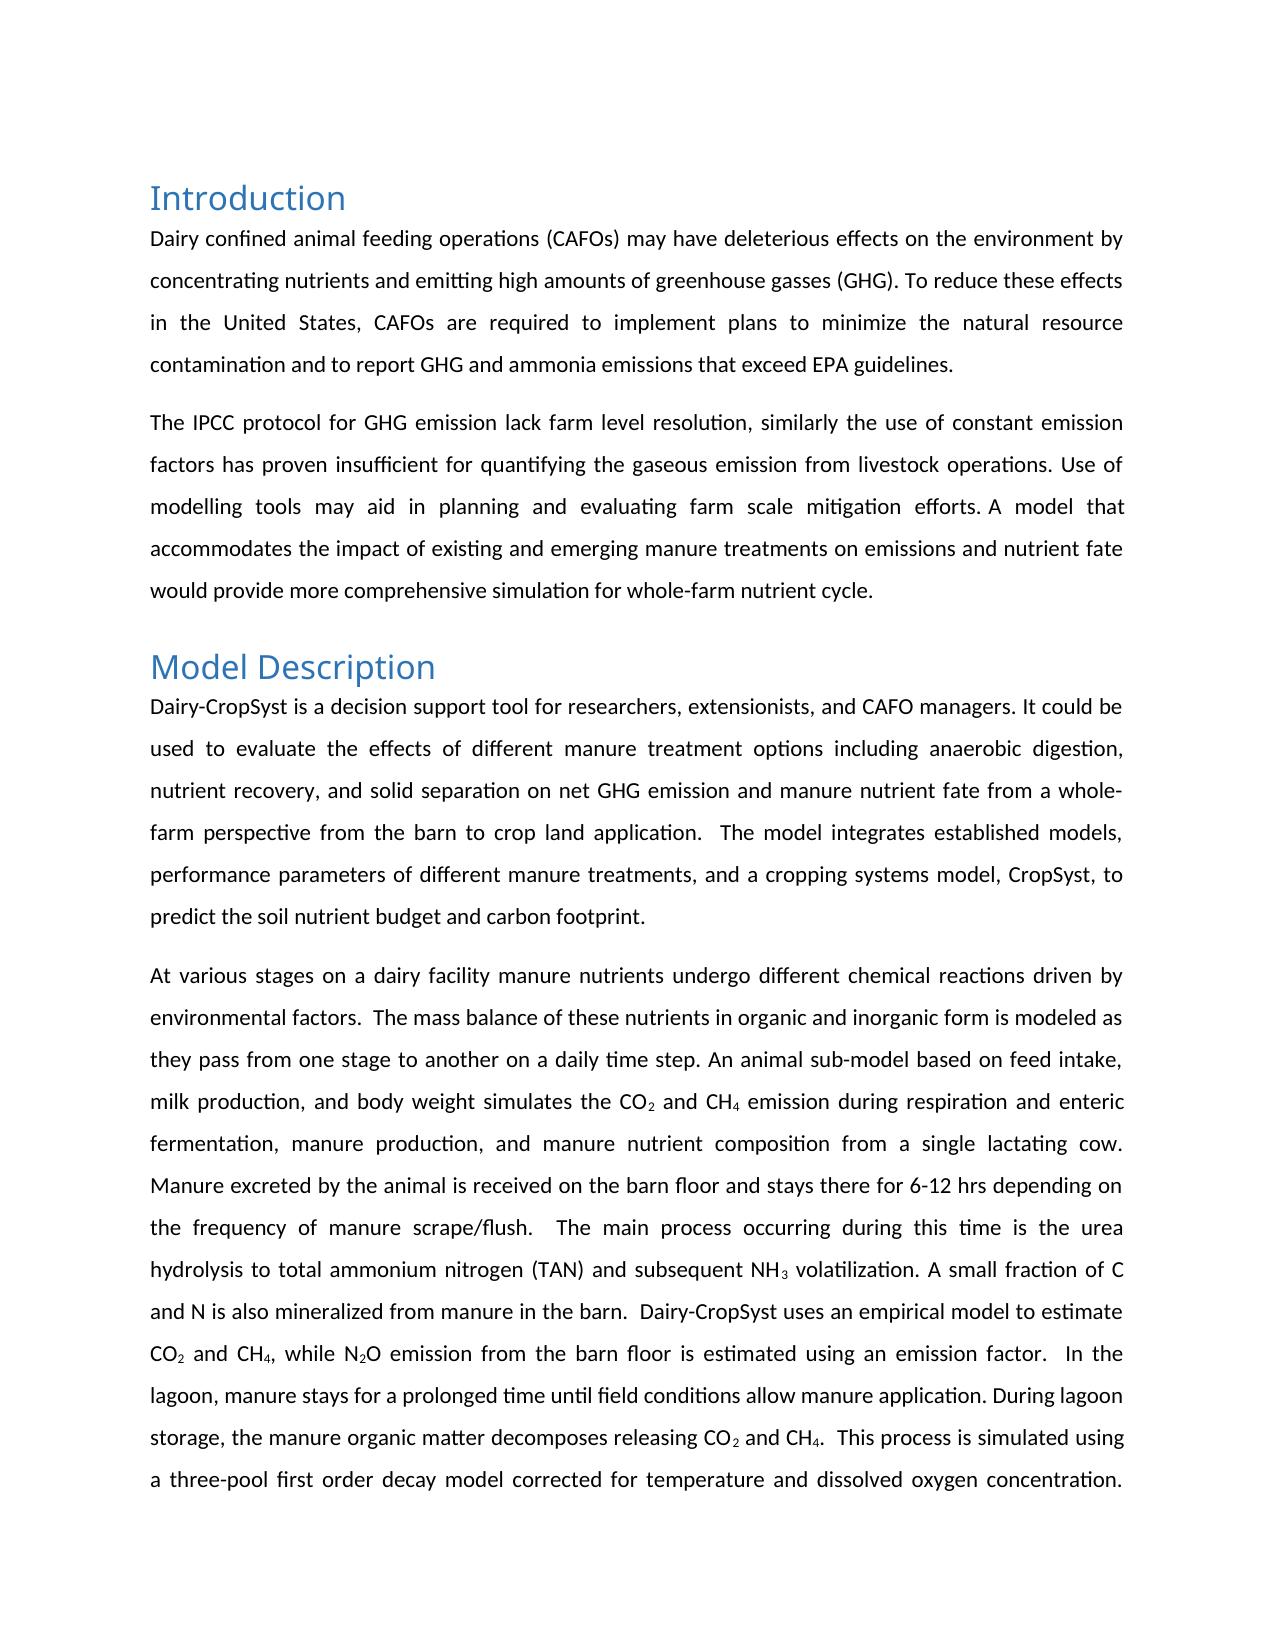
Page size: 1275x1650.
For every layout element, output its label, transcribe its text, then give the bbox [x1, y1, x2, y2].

subtitle Model Description [150, 643, 1125, 689]
subtitle Introduction [150, 175, 1125, 220]
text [150, 961, 1125, 1493]
text Dairy-CropSyst is a decision support tool for researchers, extensionists, and CAFO managers. It could be used to evaluate the effects of different manure treatment options including anaerobic digestion, nutrient recovery, and solid separation on net GHG emission and manure nutrient fate from a whole-farm perspective from the barn to crop land application. The model integrates established models, performance parameters of different manure treatments, and a cropping systems model, CropSyst, to predict the soil nutrient budget and carbon footprint. [150, 692, 1125, 930]
text The IPCC protocol for GHG emission lack farm level resolution, similarly the use of constant emission factors has proven insufficient for quantifying the gaseous emission from livestock operations. Use of modelling tools may aid in planning and evaluating farm scale mitigation efforts. A model that accommodates the impact of existing and emerging manure treatments on emissions and nutrient fate would provide more comprehensive simulation for whole-farm nutrient cycle. [150, 408, 1125, 604]
text Dairy confined animal feeding operations (CAFOs) may have deleterious effects on the environment by concentrating nutrients and emitting high amounts of greenhouse gasses (GHG). To reduce these effects in the United States, CAFOs are required to implement plans to minimize the natural resource contamination and to report GHG and ammonia emissions that exceed EPA guidelines. [150, 224, 1125, 378]
